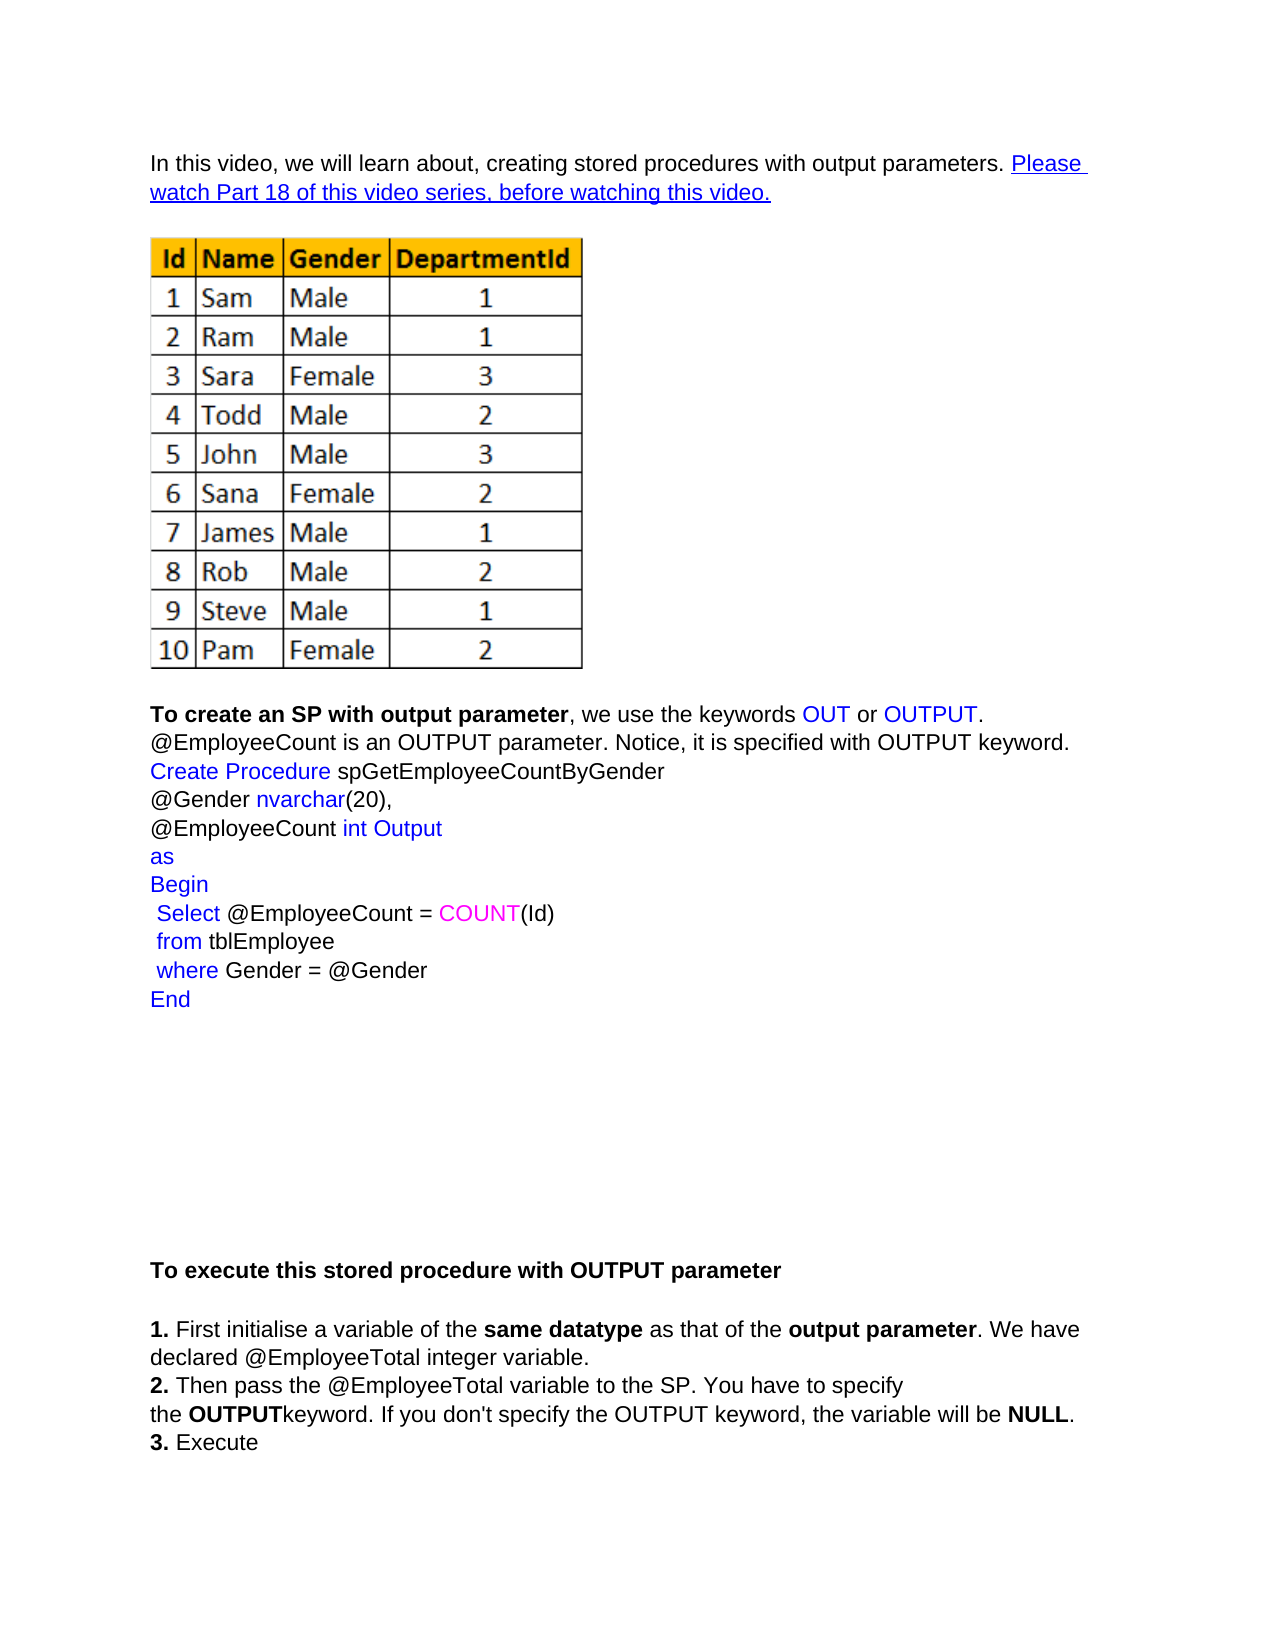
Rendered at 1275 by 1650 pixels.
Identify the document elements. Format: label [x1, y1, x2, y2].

picture [150, 237, 583, 669]
text [150, 150, 1125, 1486]
